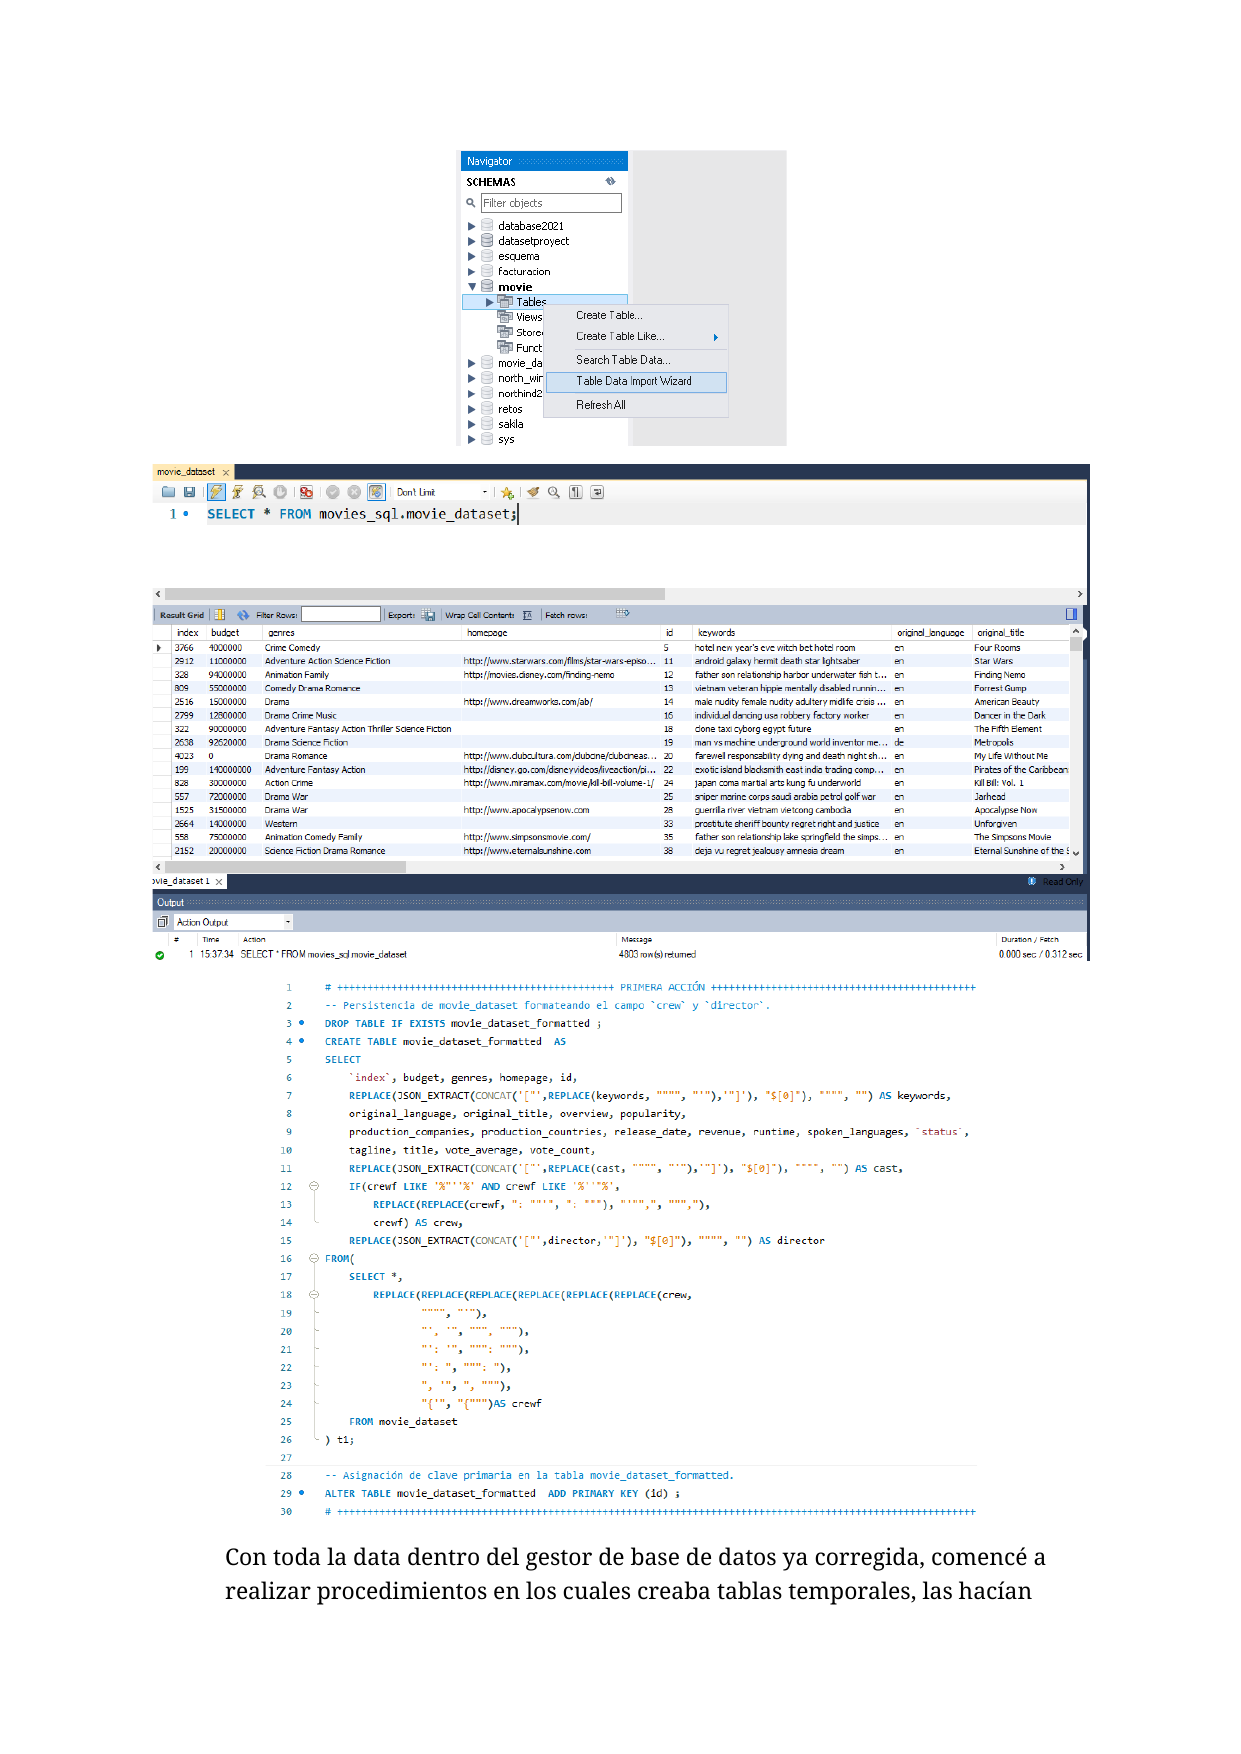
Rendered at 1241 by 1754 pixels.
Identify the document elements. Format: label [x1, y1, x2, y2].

list [225, 1541, 1093, 1606]
picture [456, 150, 787, 446]
picture [152, 464, 1090, 961]
picture [265, 979, 978, 1523]
